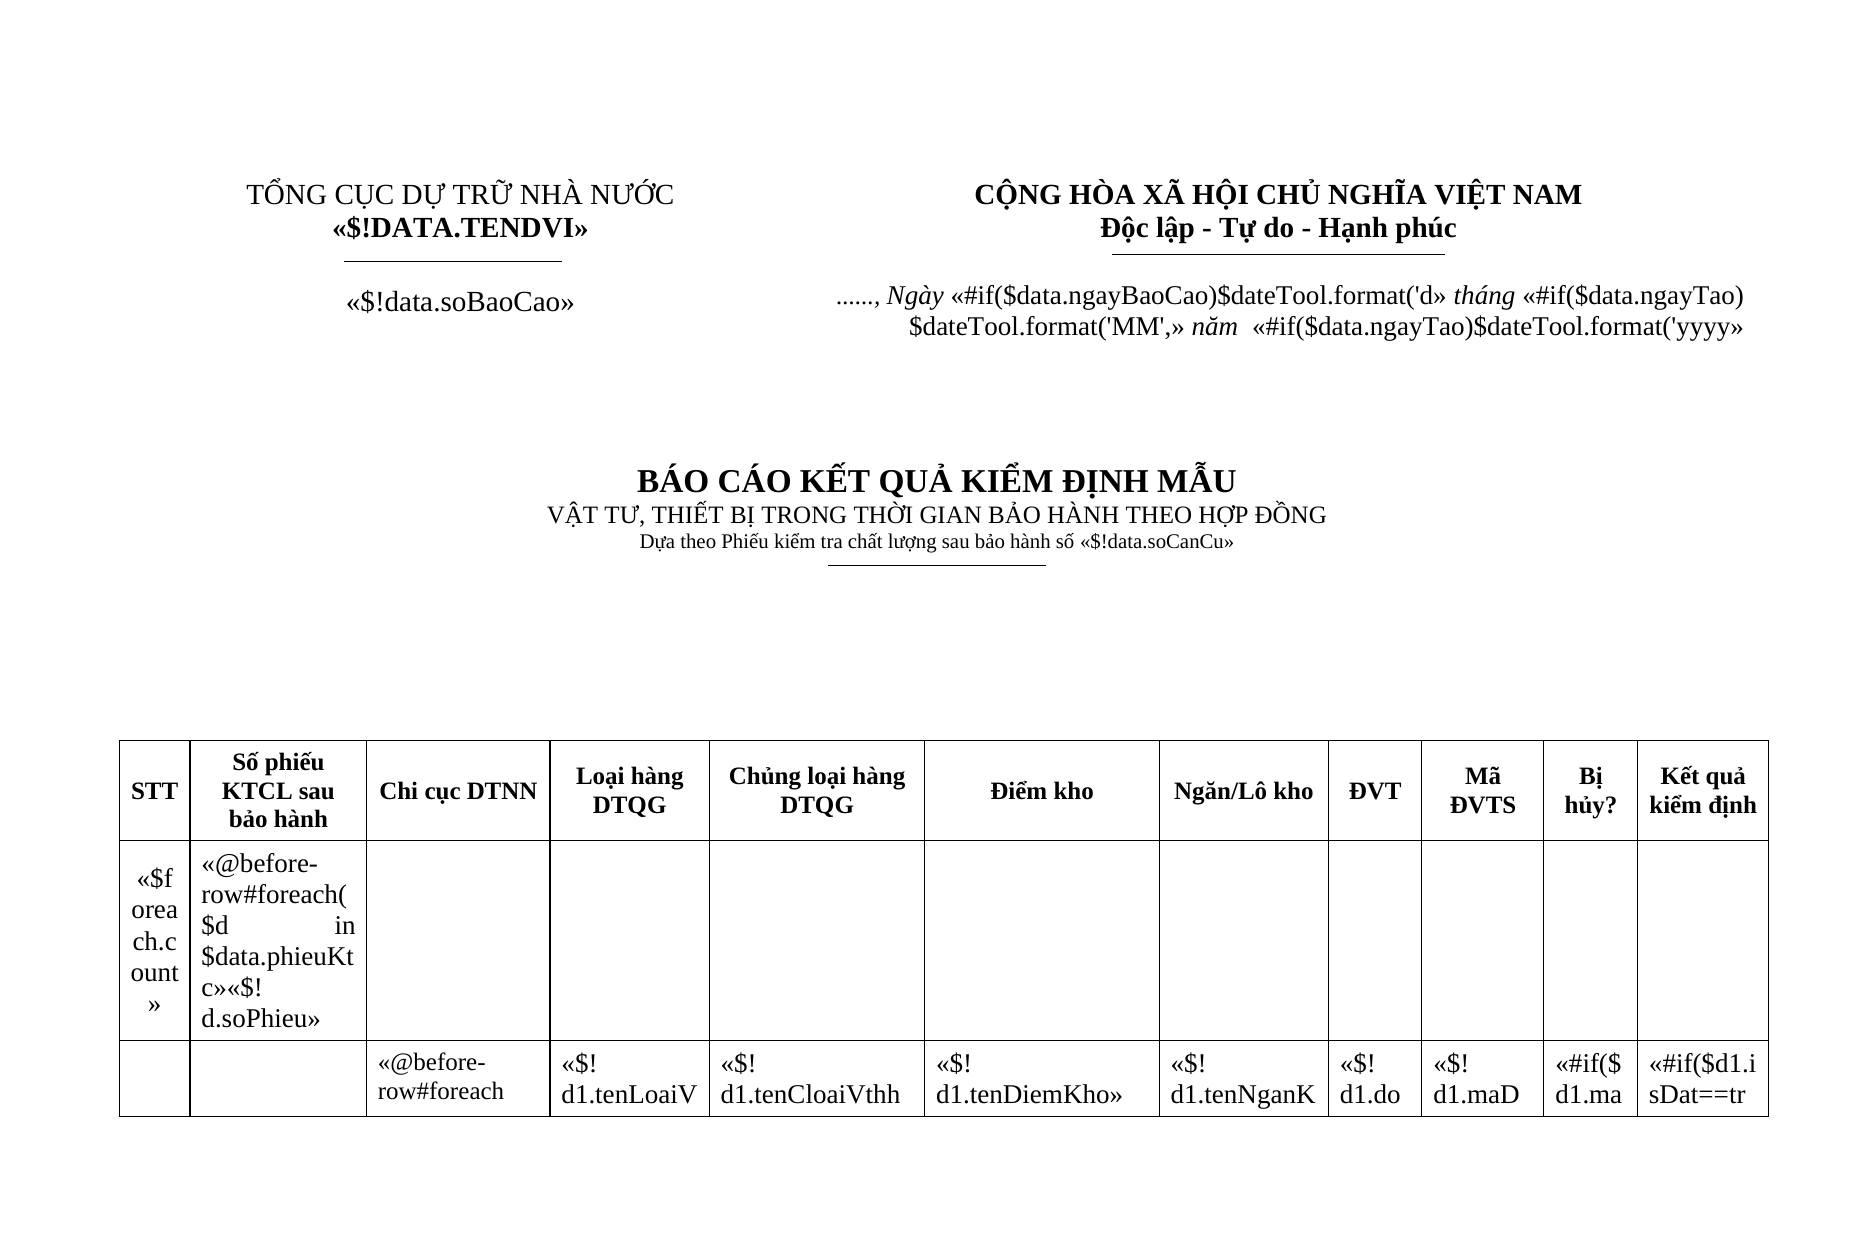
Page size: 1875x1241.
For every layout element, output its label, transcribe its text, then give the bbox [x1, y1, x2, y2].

table_cell «$!d1.tenLoaiVthh» [551, 1041, 709, 1116]
table_header Mã ĐVTS [1422, 741, 1543, 839]
table_cell «$!d1.tenDiemKho» [925, 1041, 1159, 1116]
text BÁO CÁO KẾT QUẢ KIỂM ĐỊNH MẪU [118, 461, 1755, 500]
table_cell «$!d1.tenCloaiVthh» [710, 1041, 924, 1116]
table_cell «#if($d1.mauBiHuy==true) Hủy #else Không » [1544, 1041, 1637, 1116]
table_header Bị hủy? [1544, 741, 1637, 839]
table_cell «$!d1.donViTinh» [1329, 1041, 1421, 1116]
table_cell [1638, 841, 1768, 1040]
table_header Số phiếu KTCL sau bảo hành [191, 741, 366, 839]
text VẬT TƯ, THIẾT BỊ TRONG THỜI GIAN BẢO HÀNH THEO HỢP ĐỒNG [118, 500, 1755, 528]
table_header Ngăn/Lô kho [1160, 741, 1328, 839]
table_cell «$!d1.tenNganKho» [1160, 1041, 1328, 1116]
text Dựa theo Phiếu kiểm tra chất lượng sau bảo hành số «$!data.soCanCu» [118, 528, 1755, 553]
table_cell «$!d1.maDviTsan» [1422, 1041, 1543, 1116]
table_cell [1544, 841, 1637, 1040]
table_cell [710, 841, 924, 1040]
table_cell [551, 841, 709, 1040]
table_header Loại hàng DTQG [551, 741, 709, 839]
table_header Chủng loại hàng DTQG [710, 741, 924, 839]
table_header Chi cục DTNN [367, 741, 549, 839]
table_header Kết quả kiểm định [1638, 741, 1768, 839]
table_header Điểm kho [925, 741, 1159, 839]
table_header ĐVT [1329, 741, 1421, 839]
table_cell [1422, 841, 1543, 1040]
table_cell [925, 841, 1159, 1040]
table_header CỘNG HÒA XÃ HỘI CHỦ NGHĨA VIỆT NAM Độc lập - Tự do - Hạnh phúc ......, Ngày «#if($data.ngayBaoCao)$dateTool.format('d» tháng «#if($data.ngayTao)$dateTool.format('MM',» năm «#if($data.ngayTao)$dateTool.format('yyyy» [802, 177, 1755, 385]
table_cell [191, 1041, 366, 1116]
table_cell [120, 1041, 189, 1116]
table_cell [1160, 841, 1328, 1040]
table_header STT [120, 741, 189, 839]
table_cell «#if($d1.isDat==true) Đạt #else Không đạt» [1638, 1041, 1768, 1116]
table_cell «@before-row#foreach($d in $data.phieuKtc»«$!d.soPhieu» [191, 841, 366, 1040]
table_cell «$foreach.count» [120, 841, 189, 1040]
table_cell «@before-row#foreach ($d1 in $detail1)» «$!d1.tenChiCuc» «@after-row#end» «@after-row#end» [367, 1041, 549, 1116]
table_cell [1329, 841, 1421, 1040]
table_cell [367, 841, 549, 1040]
table_header TỔNG CỤC DỰ TRỮ NHÀ NƯỚC «$!DATA.TENDVI» «$!data.soBaoCao» [119, 177, 802, 385]
